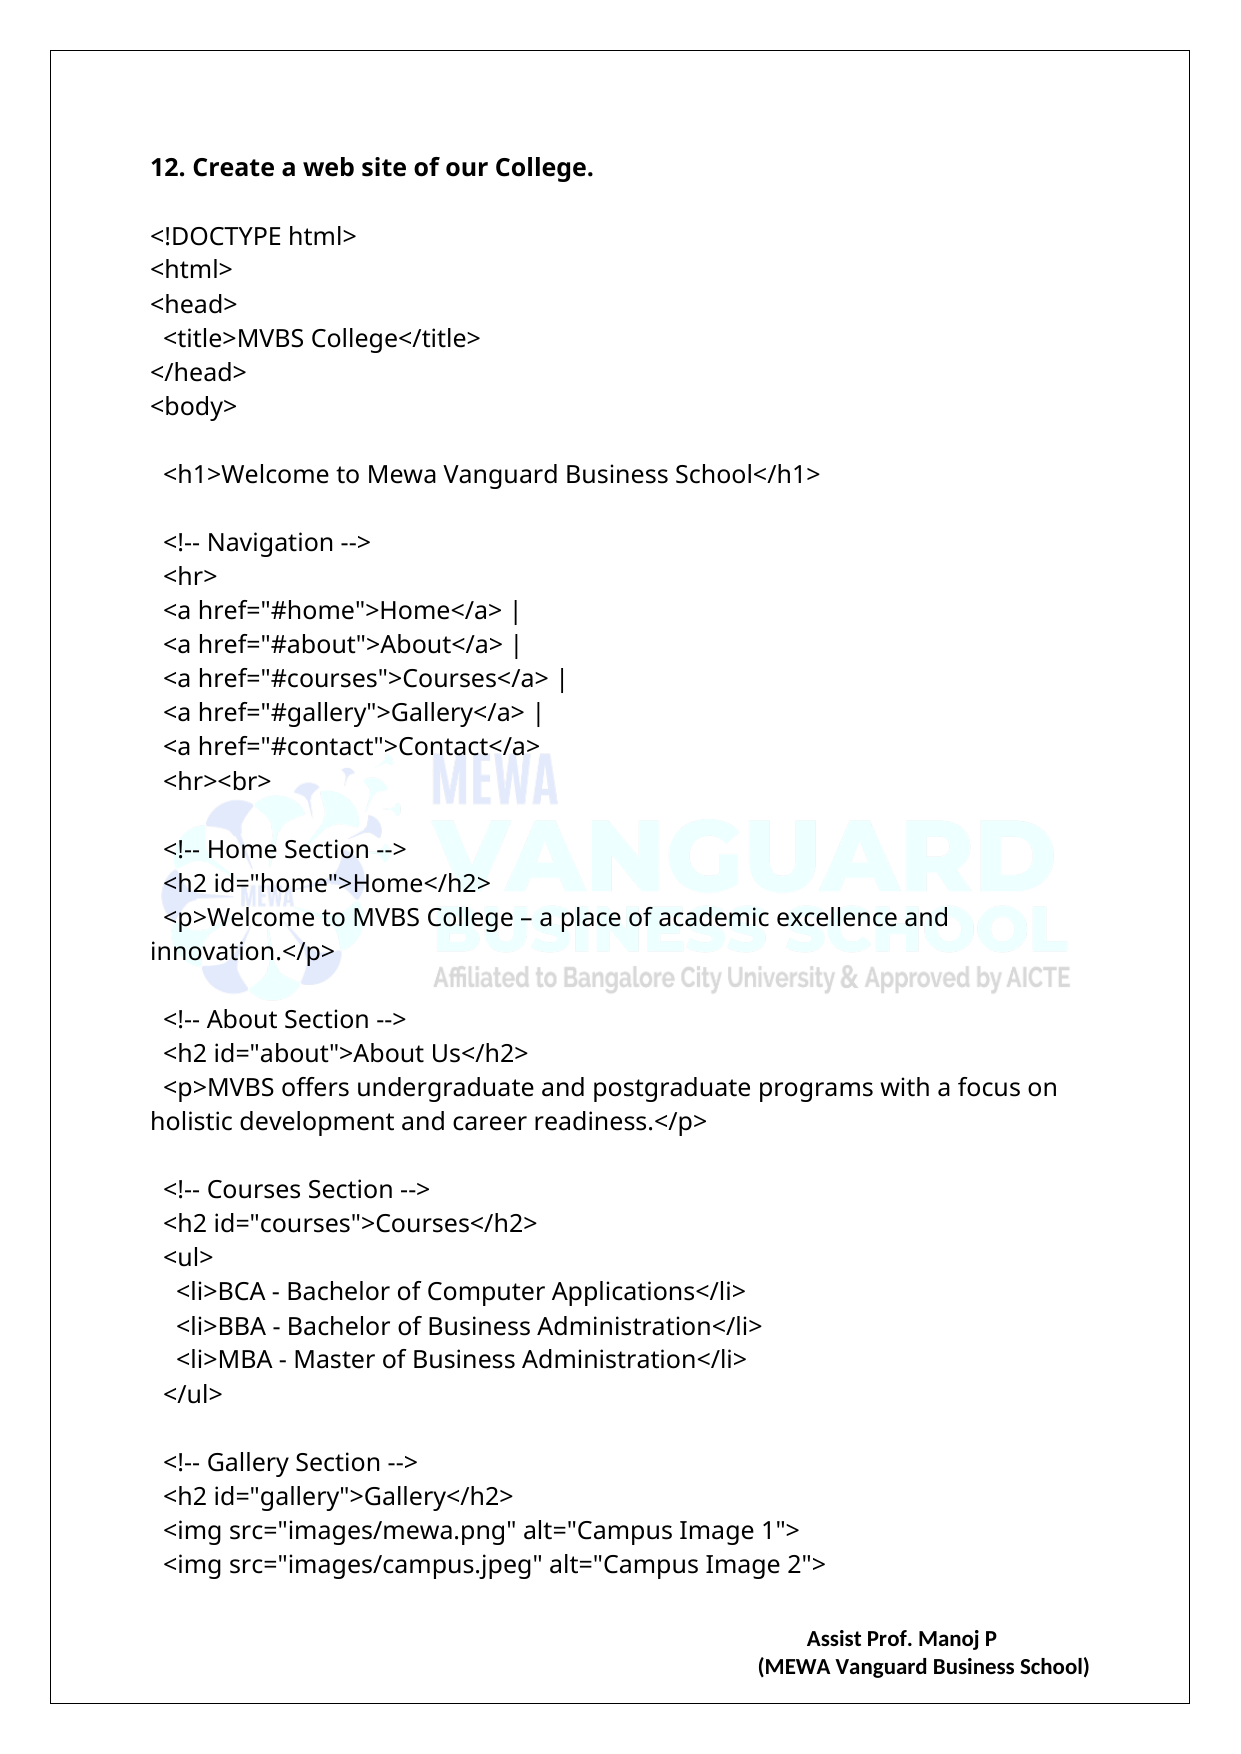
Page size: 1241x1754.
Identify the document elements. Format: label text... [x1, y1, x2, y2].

text <h2 id="about">About Us</h2> [150, 1036, 1090, 1070]
text <a href="#contact">Contact</a> [150, 729, 1090, 763]
text <li>BBA - Bachelor of Business Administration</li> [150, 1308, 1090, 1342]
text <a href="#courses">Courses</a> | [150, 661, 1090, 695]
text <img src="images/mewa.png" alt="Campus Image 1"> [150, 1512, 1090, 1547]
text </head> [150, 354, 1090, 388]
text <!DOCTYPE html> [150, 218, 1090, 252]
text <!-- Courses Section --> [150, 1172, 1090, 1206]
text <!-- Navigation --> [150, 525, 1090, 559]
text <a href="#about">About</a> | [150, 627, 1090, 661]
text 12. Create a web site of our College. [150, 150, 1090, 184]
text <p>Welcome to MVBS College – a place of academic excellence and innovation.</p> [150, 899, 1090, 967]
text <a href="#home">Home</a> | [150, 593, 1090, 627]
text <!-- About Section --> [150, 1002, 1090, 1036]
text <head> [150, 286, 1090, 320]
text <!-- Home Section --> [150, 831, 1090, 865]
text <h1>Welcome to Mewa Vanguard Business School</h1> [150, 457, 1090, 491]
text <html> [150, 252, 1090, 286]
text <a href="#gallery">Gallery</a> | [150, 695, 1090, 729]
text <ul> [150, 1240, 1090, 1274]
text <h2 id="home">Home</h2> [150, 865, 1090, 899]
text <hr> [150, 559, 1090, 593]
text <li>MBA - Master of Business Administration</li> [150, 1342, 1090, 1376]
text <img src="images/campus.jpeg" alt="Campus Image 2"> [150, 1547, 1090, 1581]
text <title>MVBS College</title> [150, 320, 1090, 354]
text </ul> [150, 1376, 1090, 1410]
text <body> [150, 388, 1090, 422]
text <!-- Gallery Section --> [150, 1444, 1090, 1478]
text <hr><br> [150, 763, 1090, 797]
text <h2 id="gallery">Gallery</h2> [150, 1478, 1090, 1512]
text <p>MVBS offers undergraduate and postgraduate programs with a focus on holistic development and career readiness.</p> [150, 1070, 1090, 1138]
text <h2 id="courses">Courses</h2> [150, 1206, 1090, 1240]
text <li>BCA - Bachelor of Computer Applications</li> [150, 1274, 1090, 1308]
